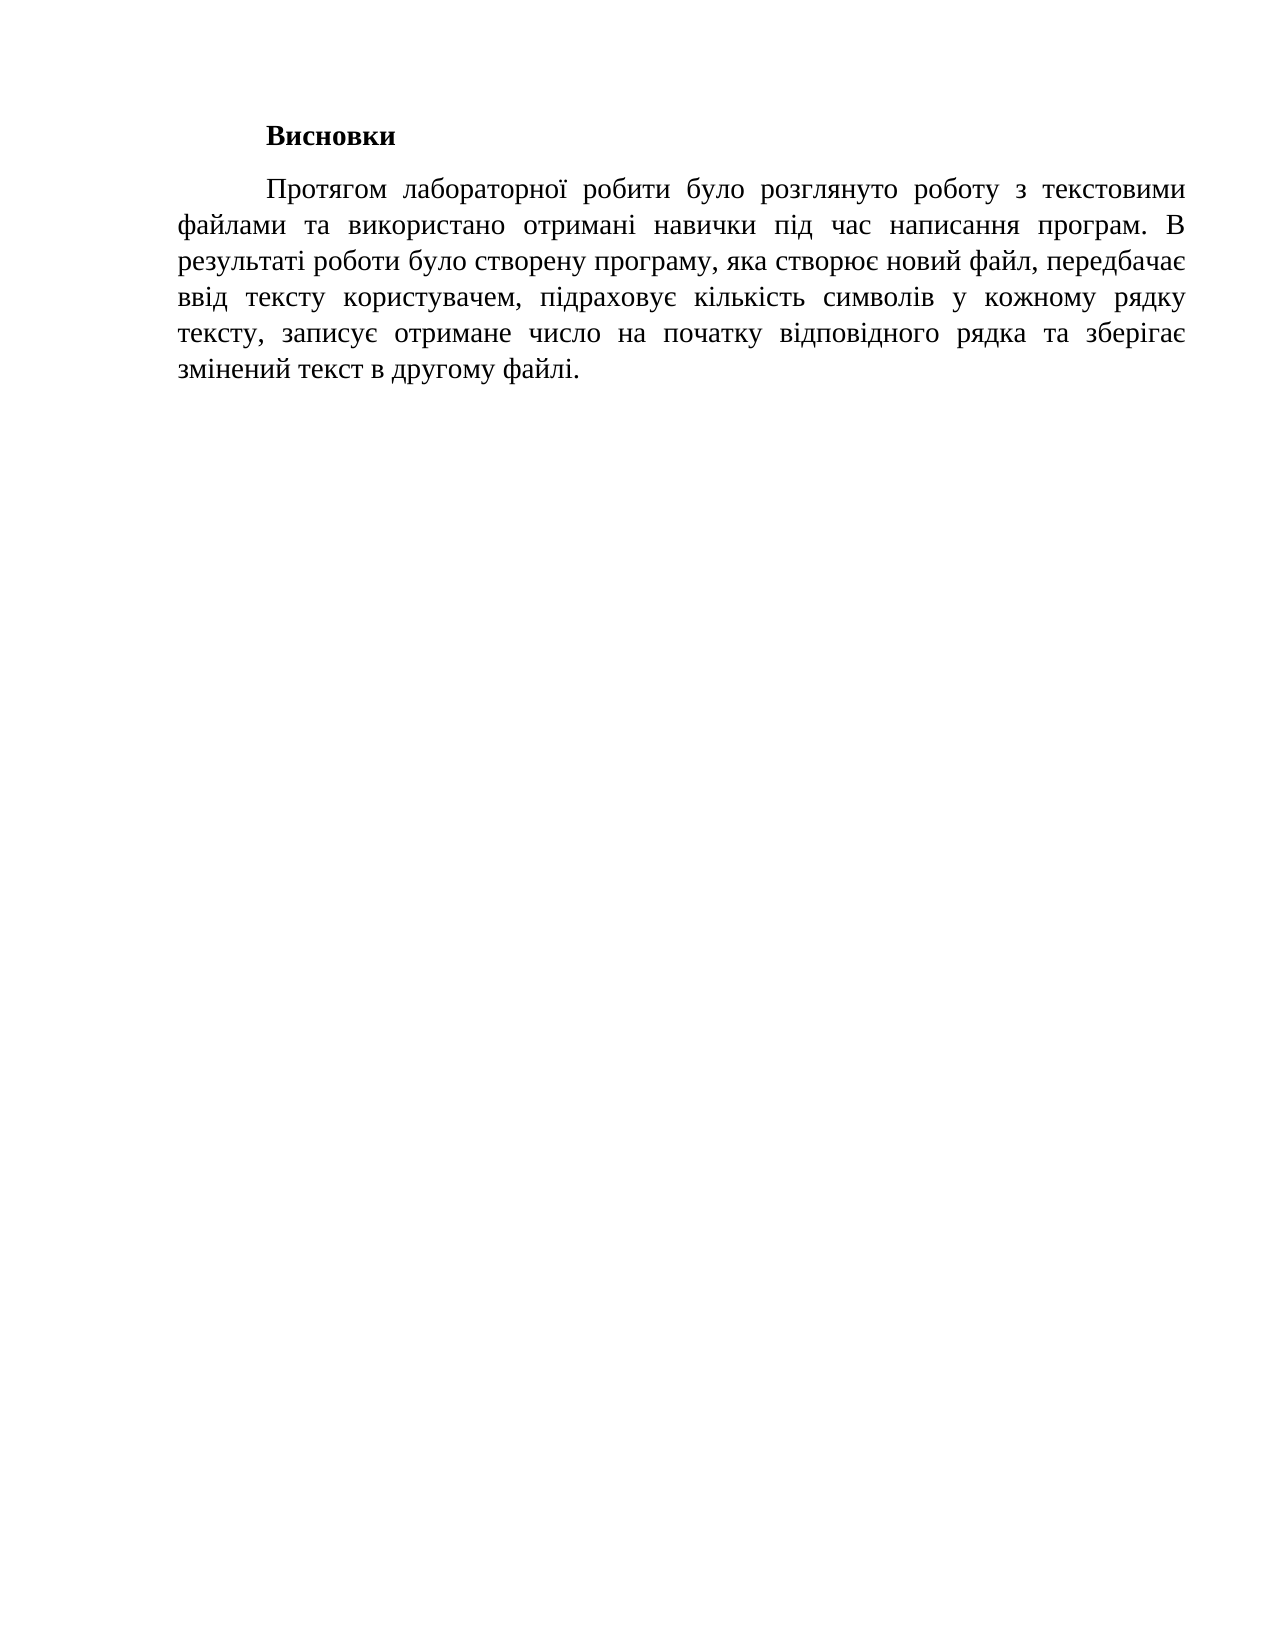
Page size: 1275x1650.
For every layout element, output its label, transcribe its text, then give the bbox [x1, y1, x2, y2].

text Протягом лабораторної робити було розглянуто роботу з текстовими файлами та використано отримані навички під час написання програм. В результаті роботи було створену програму, яка створює новий файл, передбачає ввід тексту користувачем, підраховує кількість символів у кожному рядку тексту, записує отримане число на початку відповідного рядка та зберігає змінений текст в другому файлі. [177, 171, 1186, 385]
text Висновки [177, 118, 1186, 152]
